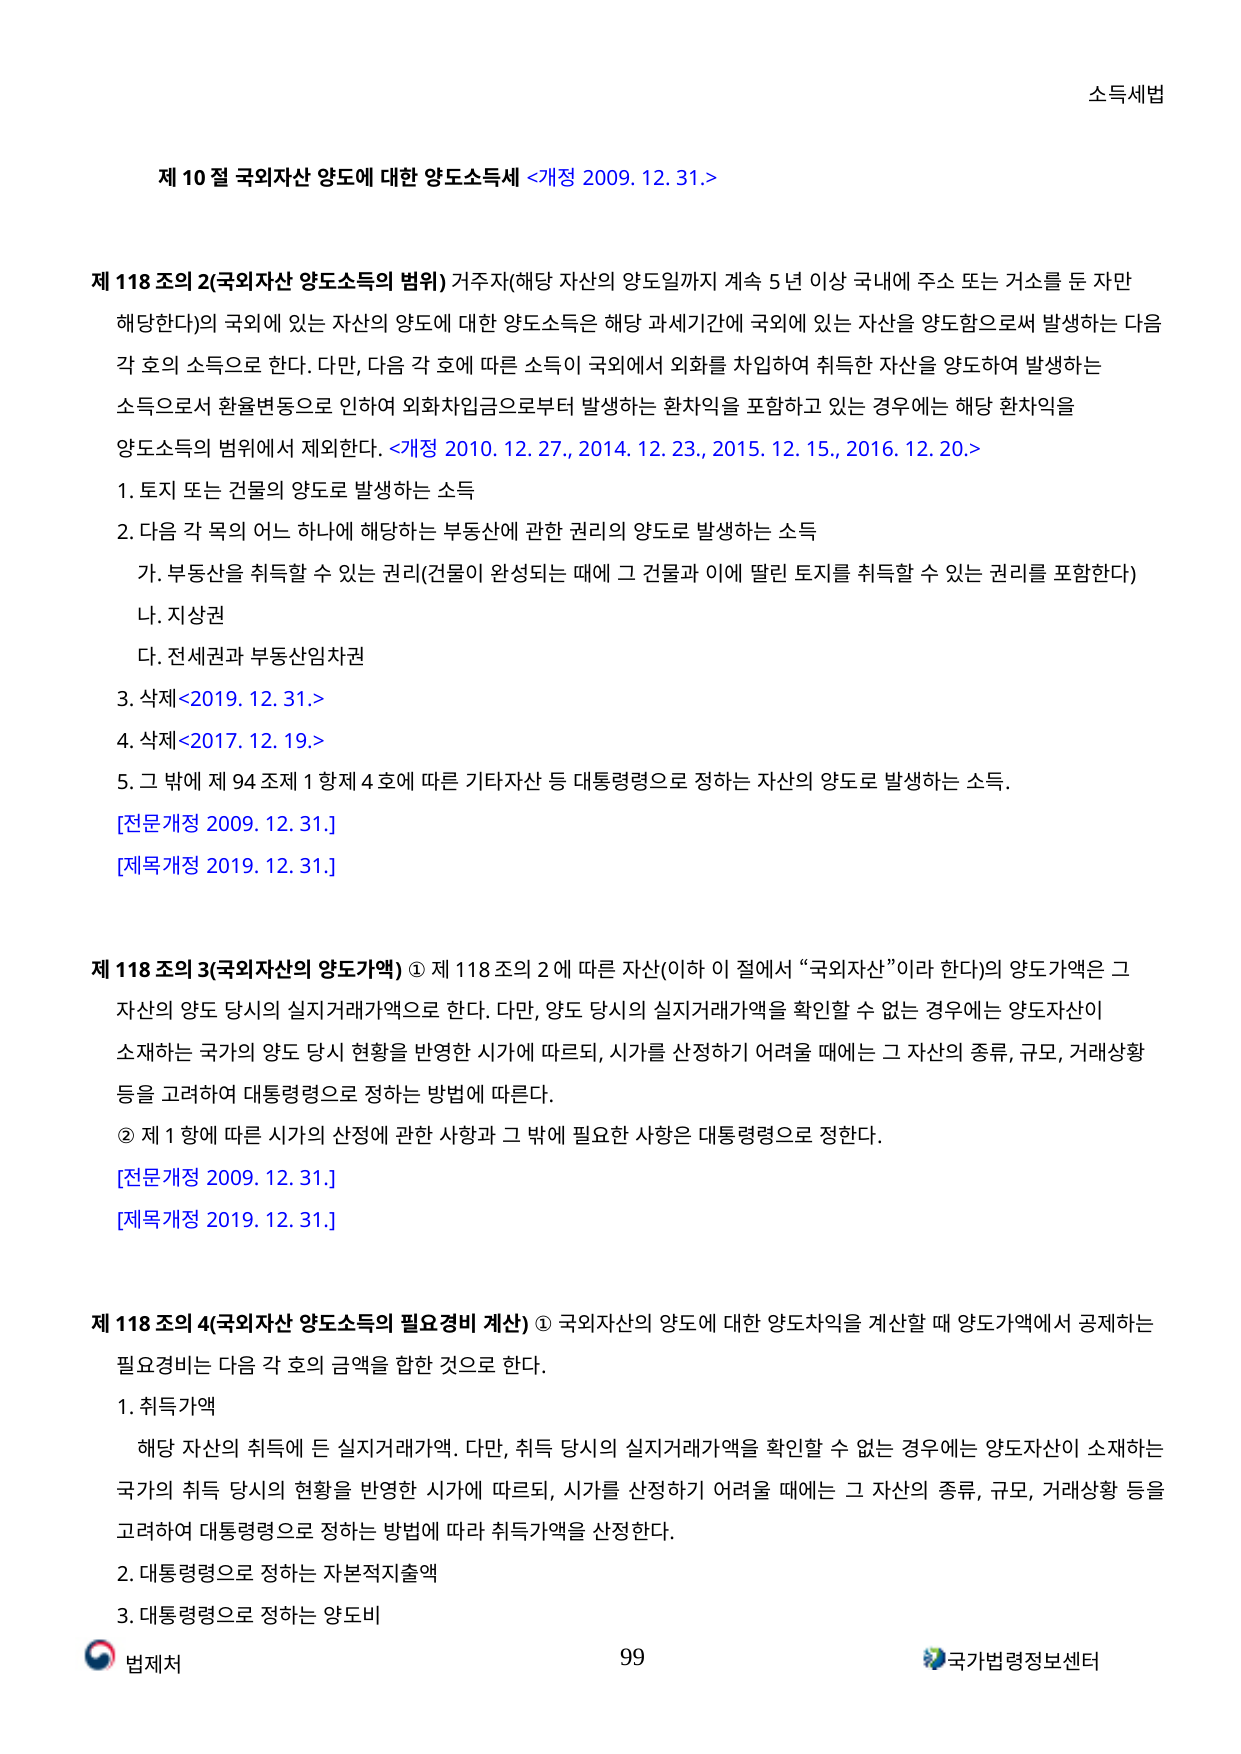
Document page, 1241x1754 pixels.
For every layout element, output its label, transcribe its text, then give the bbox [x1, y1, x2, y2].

picture [892, 1637, 948, 1670]
text 2. 다음 각 목의 어느 하나에 해당하는 부동산에 관한 권리의 양도로 발생하는 소득 [117, 504, 1165, 546]
text 가. 부동산을 취득할 수 있는 권리(건물이 완성되는 때에 그 건물과 이에 딸린 토지를 취득할 수 있는 권리를 포함한다) [137, 546, 1165, 587]
text 제118조의3(국외자산의 양도가액) ① 제118조의2에 따른 자산(이하 이 절에서 “국외자산”이라 한다)의 양도가액은 그 자산의 양도 당시의 실지거래가액으로 한다. 다만, 양도 당시의 실지거래가액을 확인할 수 없는 경우에는 양도자산이 소재하는 국가의 양도 당시 현황을 반영한 시가에 따르되, 시가를 산정하기 어려울 때에는 그 자산의 종류, 규모, 거래상황 등을 고려하여 대통령령으로 정하는 방법에 따른다. [92, 942, 1165, 1108]
text ② 제1항에 따른 시가의 산정에 관한 사항과 그 밖에 필요한 사항은 대통령령으로 정한다. [117, 1108, 1165, 1150]
text 제118조의4(국외자산 양도소득의 필요경비 계산) ① 국외자산의 양도에 대한 양도차익을 계산할 때 양도가액에서 공제하는 필요경비는 다음 각 호의 금액을 합한 것으로 한다. [92, 1296, 1165, 1379]
text 제10절 국외자산 양도에 대한 양도소득세 <개정 2009. 12. 31.> [158, 150, 1165, 192]
text 4. 삭제<2017. 12. 19.> [117, 712, 1165, 754]
text 3. 삭제<2019. 12. 31.> [117, 671, 1165, 712]
text 2. 대통령령으로 정하는 자본적지출액 [117, 1546, 1165, 1587]
text [제목개정 2019. 12. 31.] [117, 1192, 1165, 1233]
picture [75, 1637, 126, 1673]
text 1. 취득가액 [117, 1379, 1165, 1421]
text 나. 지상권 [137, 587, 1165, 629]
text 제118조의2(국외자산 양도소득의 범위) 거주자(해당 자산의 양도일까지 계속 5년 이상 국내에 주소 또는 거소를 둔 자만 해당한다)의 국외에 있는 자산의 양도에 대한 양도소득은 해당 과세기간에 국외에 있는 자산을 양도함으로써 발생하는 다음 각 호의 소득으로 한다. 다만, 다음 각 호에 따른 소득이 국외에서 외화를 차입하여 취득한 자산을 양도하여 발생하는 소득으로서 환율변동으로 인하여 외화차입금으로부터 발생하는 환차익을 포함하고 있는 경우에는 해당 환차익을 양도소득의 범위에서 제외한다. <개정 2010. 12. 27., 2014. 12. 23., 2015. 12. 15., 2016. 12. 20.> [92, 254, 1165, 462]
text 해당 자산의 취득에 든 실지거래가액. 다만, 취득 당시의 실지거래가액을 확인할 수 없는 경우에는 양도자산이 소재하는 국가의 취득 당시의 현황을 반영한 시가에 따르되, 시가를 산정하기 어려울 때에는 그 자산의 종류, 규모, 거래상황 등을 고려하여 대통령령으로 정하는 방법에 따라 취득가액을 산정한다. [117, 1421, 1165, 1546]
text [전문개정 2009. 12. 31.] [117, 1150, 1165, 1192]
text [전문개정 2009. 12. 31.] [117, 796, 1165, 837]
text 1. 토지 또는 건물의 양도로 발생하는 소득 [117, 462, 1165, 504]
text 5. 그 밖에 제94조제1항제4호에 따른 기타자산 등 대통령령으로 정하는 자산의 양도로 발생하는 소득. [117, 754, 1165, 796]
text [제목개정 2019. 12. 31.] [117, 837, 1165, 879]
text 3. 대통령령으로 정하는 양도비 [117, 1587, 1165, 1629]
text 다. 전세권과 부동산임차권 [137, 629, 1165, 671]
